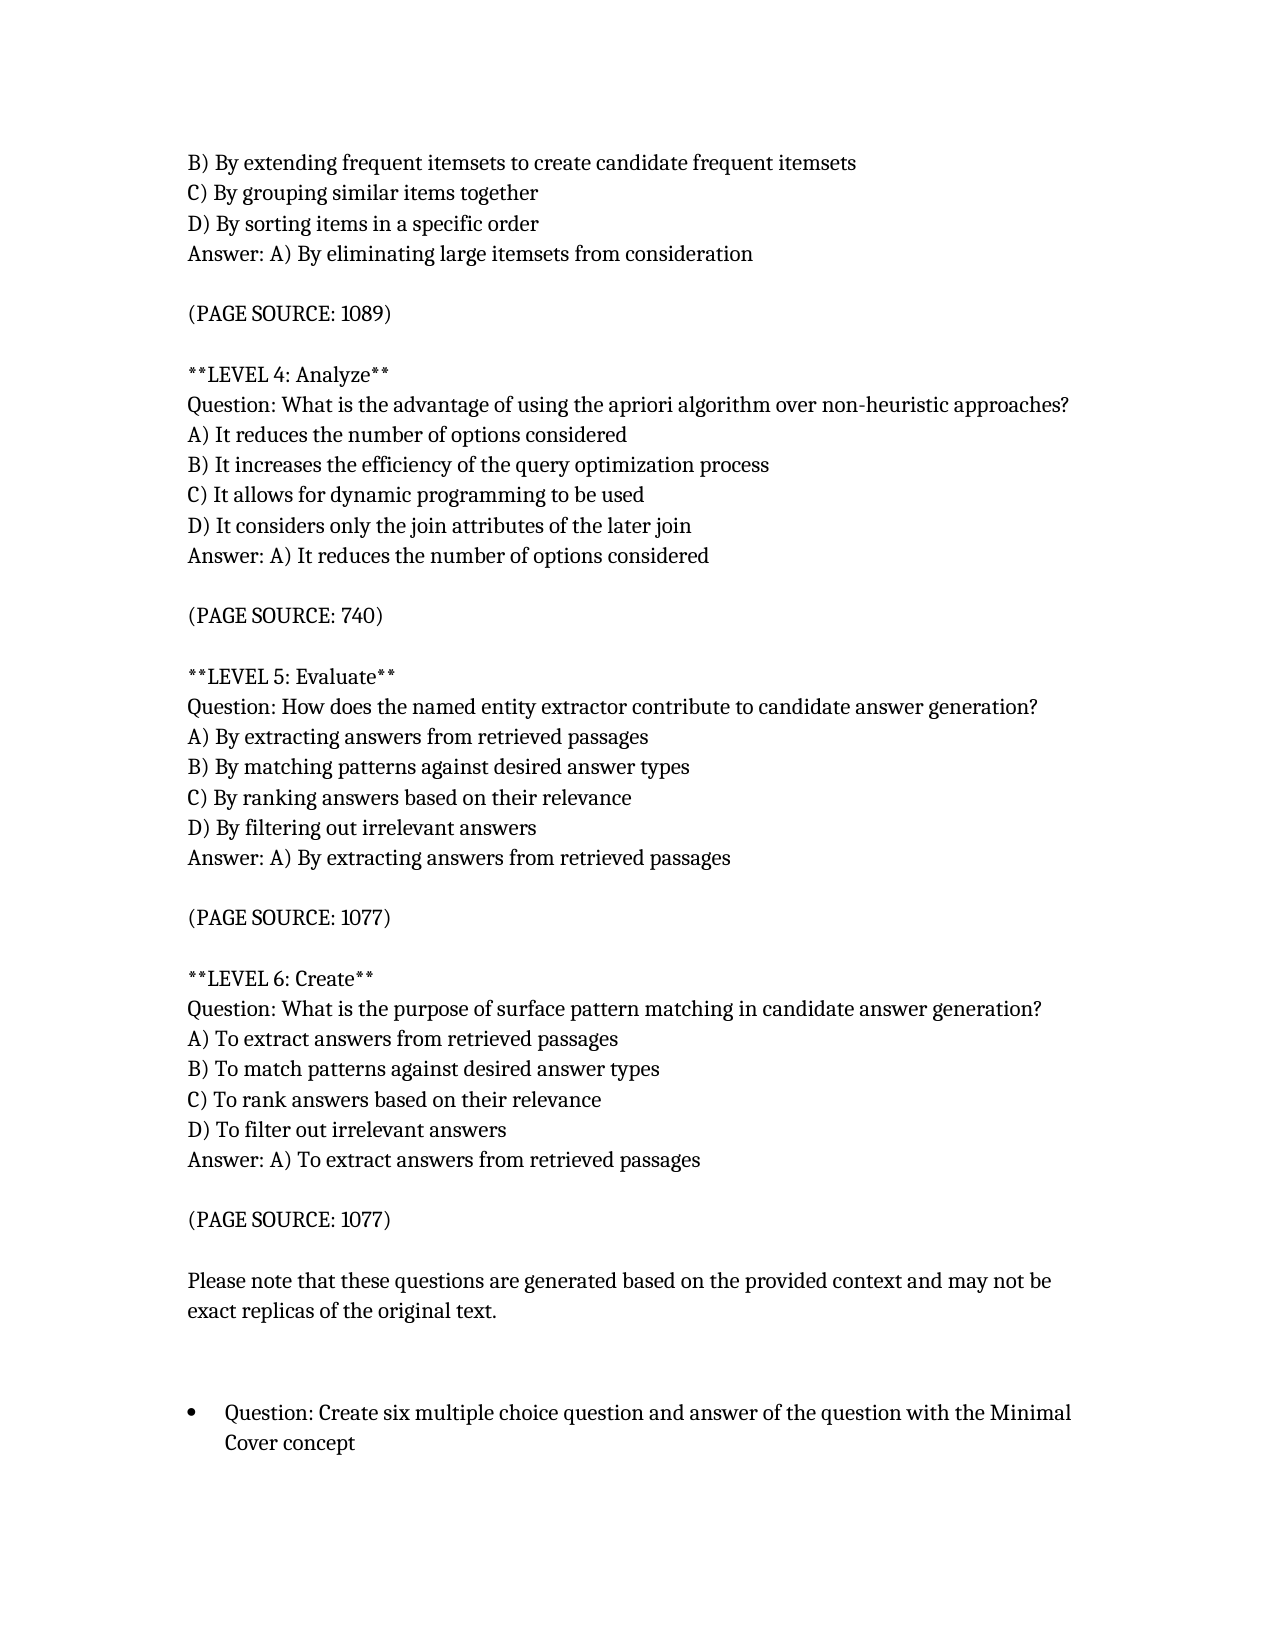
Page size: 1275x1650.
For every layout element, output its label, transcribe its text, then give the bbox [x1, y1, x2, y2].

list Question: Create six multiple choice question and answer of the question with the Minimal Cover concept [187, 1400, 1087, 1457]
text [187, 150, 1087, 1324]
